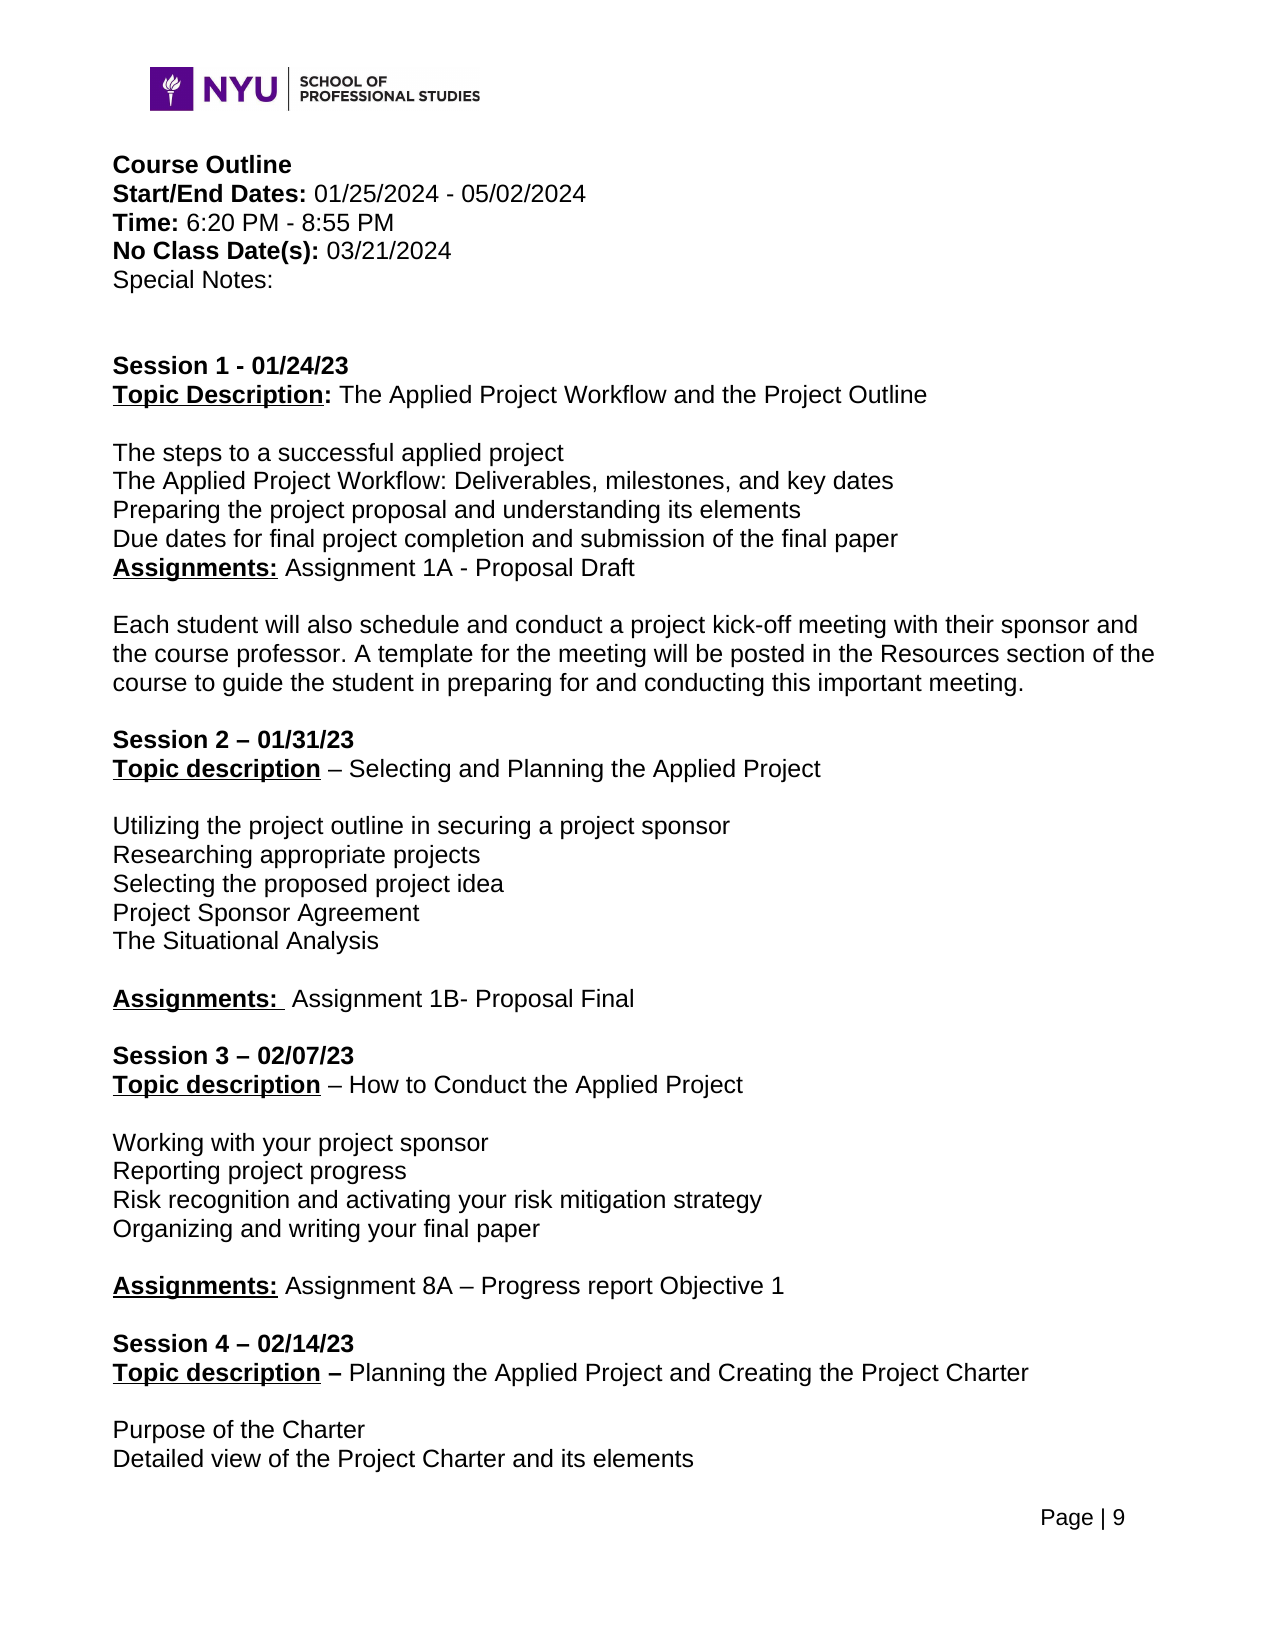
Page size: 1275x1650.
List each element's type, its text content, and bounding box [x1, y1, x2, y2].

text Selecting the proposed project idea [112, 869, 1162, 897]
text Organizing and writing your final paper [112, 1214, 1162, 1242]
text Purpose of the Charter [112, 1415, 1162, 1444]
text Special Notes: [112, 265, 1162, 294]
text Each student will also schedule and conduct a project kick-off meeting with their sponsor and the course professor. A template for the meeting will be posted in the Resources section of the course to guide the student in preparing for and conducting this important meeting. [112, 610, 1162, 696]
text Time: 6:20 PM - 8:55 PM [112, 207, 1162, 236]
text No Class Date(s): 03/21/2024 [112, 236, 1162, 265]
text The Applied Project Workflow: Deliverables, milestones, and key dates [112, 466, 1162, 495]
text Detailed view of the Project Charter and its elements [112, 1444, 1162, 1472]
text Assignments: Assignment 8A – Progress report Objective 1 [112, 1271, 1162, 1300]
text Session 4 – [112, 1329, 1162, 1357]
text Topic Description: The Applied Project Workflow and the Project Outline [112, 380, 1162, 409]
text Risk recognition and activating your risk mitigation strategy [112, 1185, 1162, 1214]
text Start/End Dates: 01/25/2024 - 05/02/2024 [112, 179, 1162, 207]
text Researching appropriate projects [112, 840, 1162, 869]
text Topic description – Selecting and Planning the Applied Project [112, 754, 1162, 782]
text Session 2 – [112, 725, 1162, 754]
text Assignments: Assignment 1A - Proposal Draft [112, 552, 1162, 581]
text Preparing the project proposal and understanding its elements [112, 495, 1162, 524]
text Utilizing the project outline in securing a project sponsor [112, 811, 1162, 840]
text Topic description – How to Conduct the Applied Project [112, 1070, 1162, 1099]
text The Situational Analysis [112, 926, 1162, 955]
text Assignments: Assignment 1B- Proposal Final [112, 984, 1162, 1012]
picture [150, 67, 480, 111]
text Course Outline [112, 150, 1162, 179]
text Working with your project sponsor [112, 1127, 1162, 1156]
text Due dates for final project completion and submission of the final paper [112, 524, 1162, 552]
text Project Sponsor Agreement [112, 897, 1162, 926]
text Topic description – Planning the Applied Project and Creating the Project Charter [112, 1357, 1162, 1386]
text Session 1 - [112, 351, 1162, 380]
text Reporting project progress [112, 1156, 1162, 1185]
text The steps to a successful applied project [112, 437, 1162, 466]
text Session 3 – [112, 1041, 1162, 1070]
